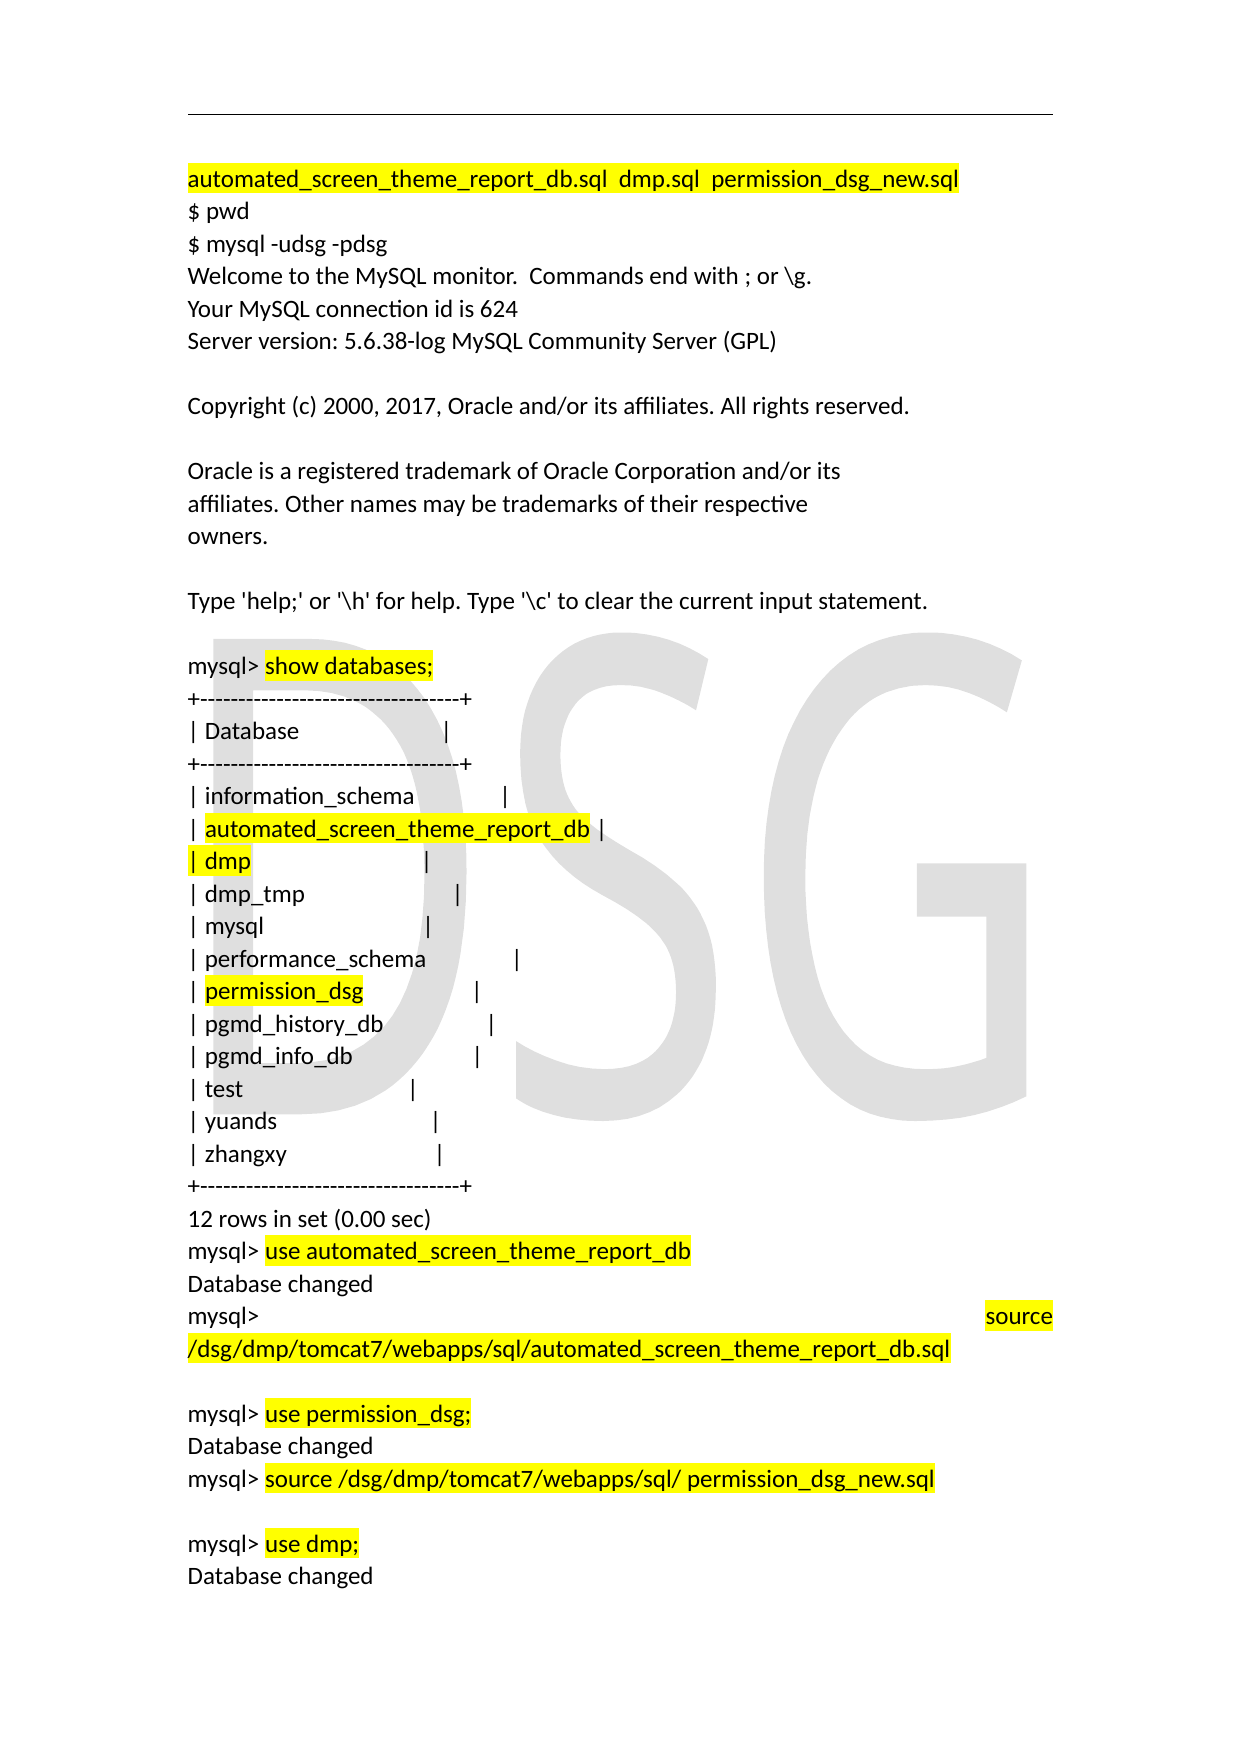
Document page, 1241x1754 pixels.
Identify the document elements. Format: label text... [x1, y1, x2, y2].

text Database changed [187, 1267, 1053, 1299]
text mysql> source /dsg/dmp/tomcat7/webapps/sql/ permission_dsg_new.sql [187, 1462, 1053, 1494]
text 12 rows in set (0.00 sec) [187, 1202, 1053, 1234]
text $ mysql -udsg -pdsg [187, 227, 1053, 259]
text | pgmd_info_db | [187, 1039, 1053, 1072]
text Type 'help;' or '\h' for help. Type '\c' to clear the current input statement. [187, 584, 1053, 617]
text Your MySQL connection id is 624 [187, 292, 1053, 324]
text automated_screen_theme_report_db.sql dmp.sql permission_dsg_new.sql [187, 162, 1053, 194]
text Copyright (c) 2000, 2017, Oracle and/or its affiliates. All rights reserved. [187, 389, 1053, 422]
text | Database | [187, 714, 1053, 747]
text Database changed [187, 1429, 1053, 1462]
text mysql> use permission_dsg; [187, 1397, 1053, 1429]
text | performance_schema | [187, 942, 1053, 974]
text mysql> source /dsg/dmp/tomcat7/webapps/sql/automated_screen_theme_report_db.sql [187, 1299, 1053, 1364]
text Welcome to the MySQL monitor. Commands end with ; or \g. [187, 259, 1053, 292]
text | test | [187, 1072, 1053, 1104]
text | zhangxy | [187, 1137, 1053, 1169]
text | dmp | [187, 844, 1053, 877]
text | information_schema | [187, 779, 1053, 812]
text Server version: 5.6.38-log MySQL Community Server (GPL) [187, 324, 1053, 357]
text | permission_dsg | [187, 974, 1053, 1007]
text Database changed [187, 1559, 1053, 1592]
text owners. [187, 519, 1053, 552]
text mysql> use automated_screen_theme_report_db [187, 1234, 1053, 1267]
text affiliates. Other names may be trademarks of their respective [187, 487, 1053, 519]
text mysql> show databases; [187, 649, 1053, 682]
text $ pwd [187, 194, 1053, 227]
text mysql> use dmp; [187, 1527, 1053, 1559]
text +----------------------------------+ [187, 1169, 1053, 1202]
text | pgmd_history_db | [187, 1007, 1053, 1039]
text | mysql | [187, 909, 1053, 942]
text | automated_screen_theme_report_db | [187, 812, 1053, 844]
text +----------------------------------+ [187, 682, 1053, 714]
text | yuands | [187, 1104, 1053, 1137]
text Oracle is a registered trademark of Oracle Corporation and/or its [187, 454, 1053, 487]
text +----------------------------------+ [187, 747, 1053, 779]
text | dmp_tmp | [187, 877, 1053, 909]
